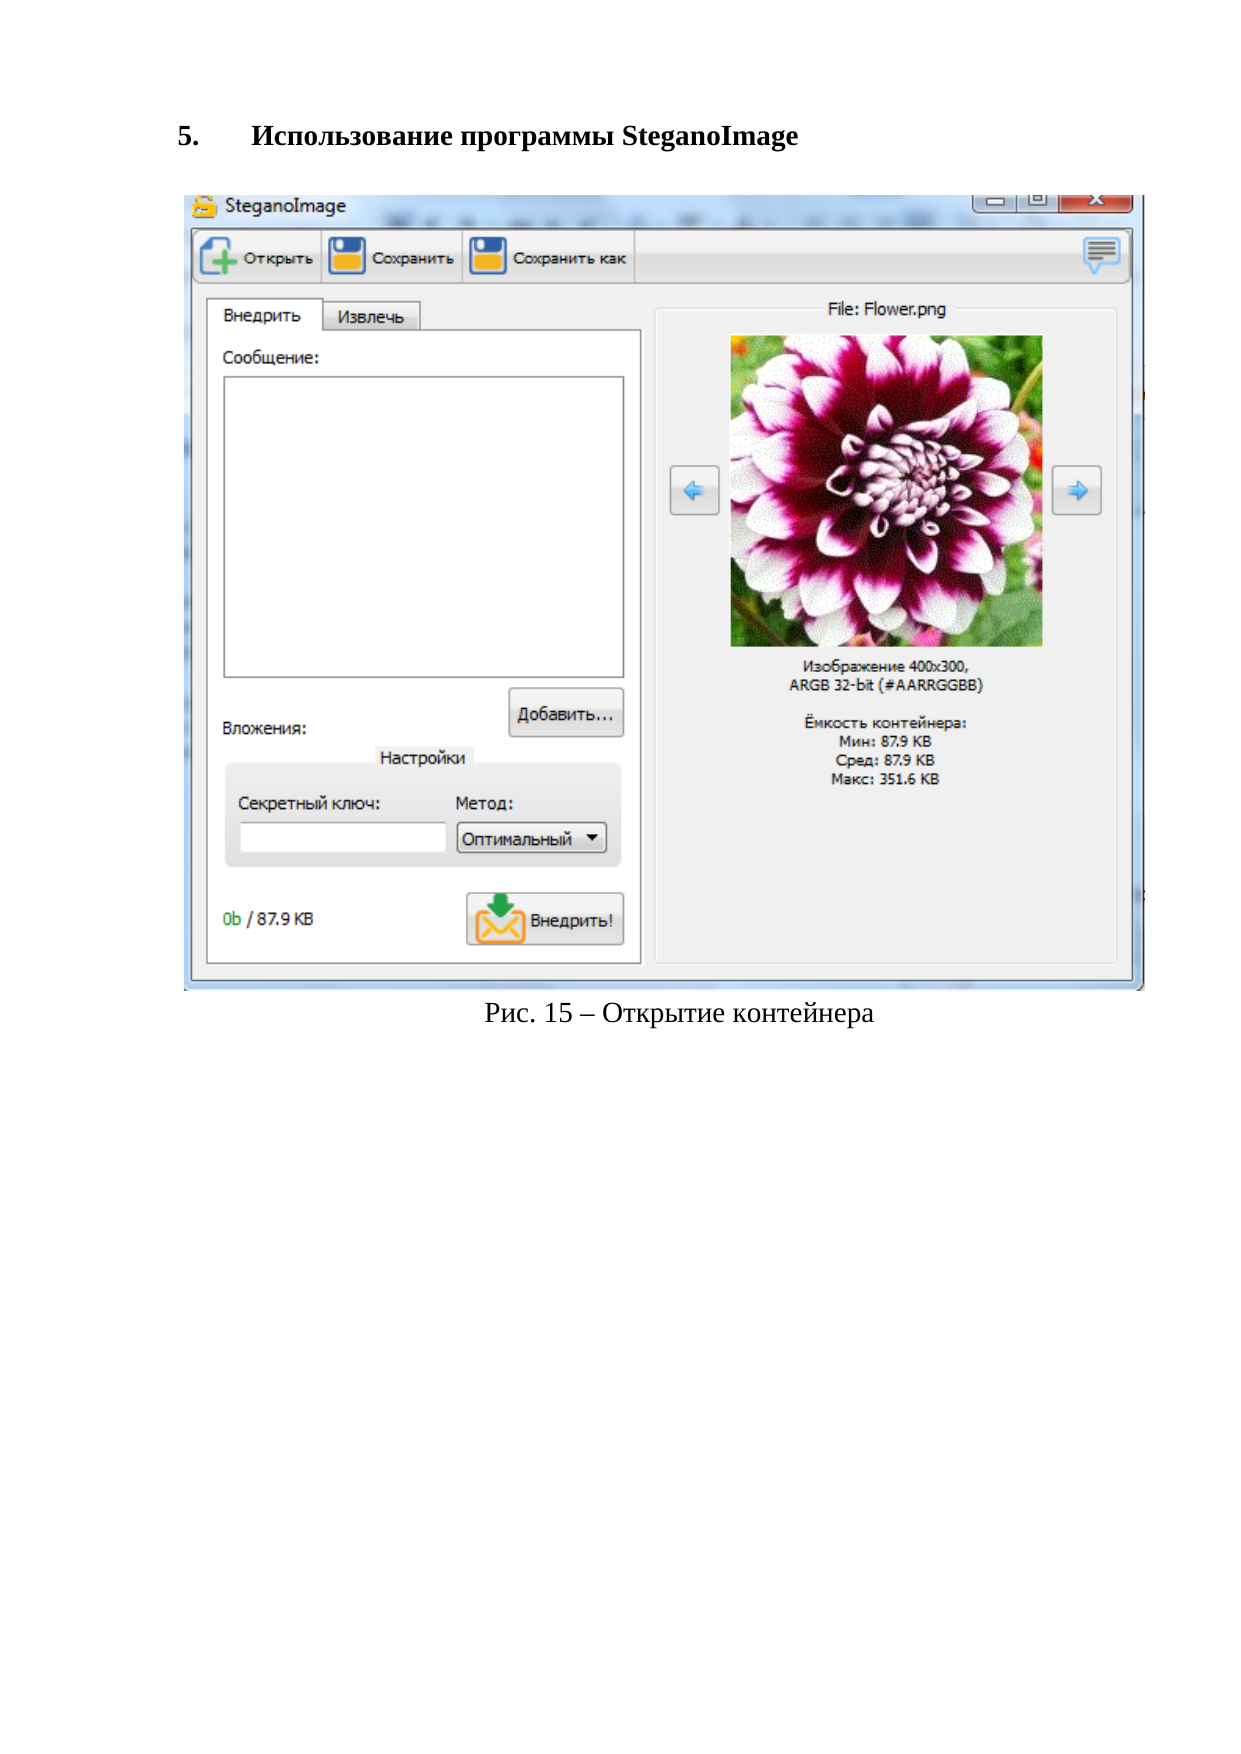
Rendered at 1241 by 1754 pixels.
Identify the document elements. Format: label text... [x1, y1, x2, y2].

list Использование программы SteganoImage [177, 118, 1152, 152]
picture [183, 195, 1145, 991]
text Рис. 15 – Открытие контейнера [177, 996, 1152, 1029]
